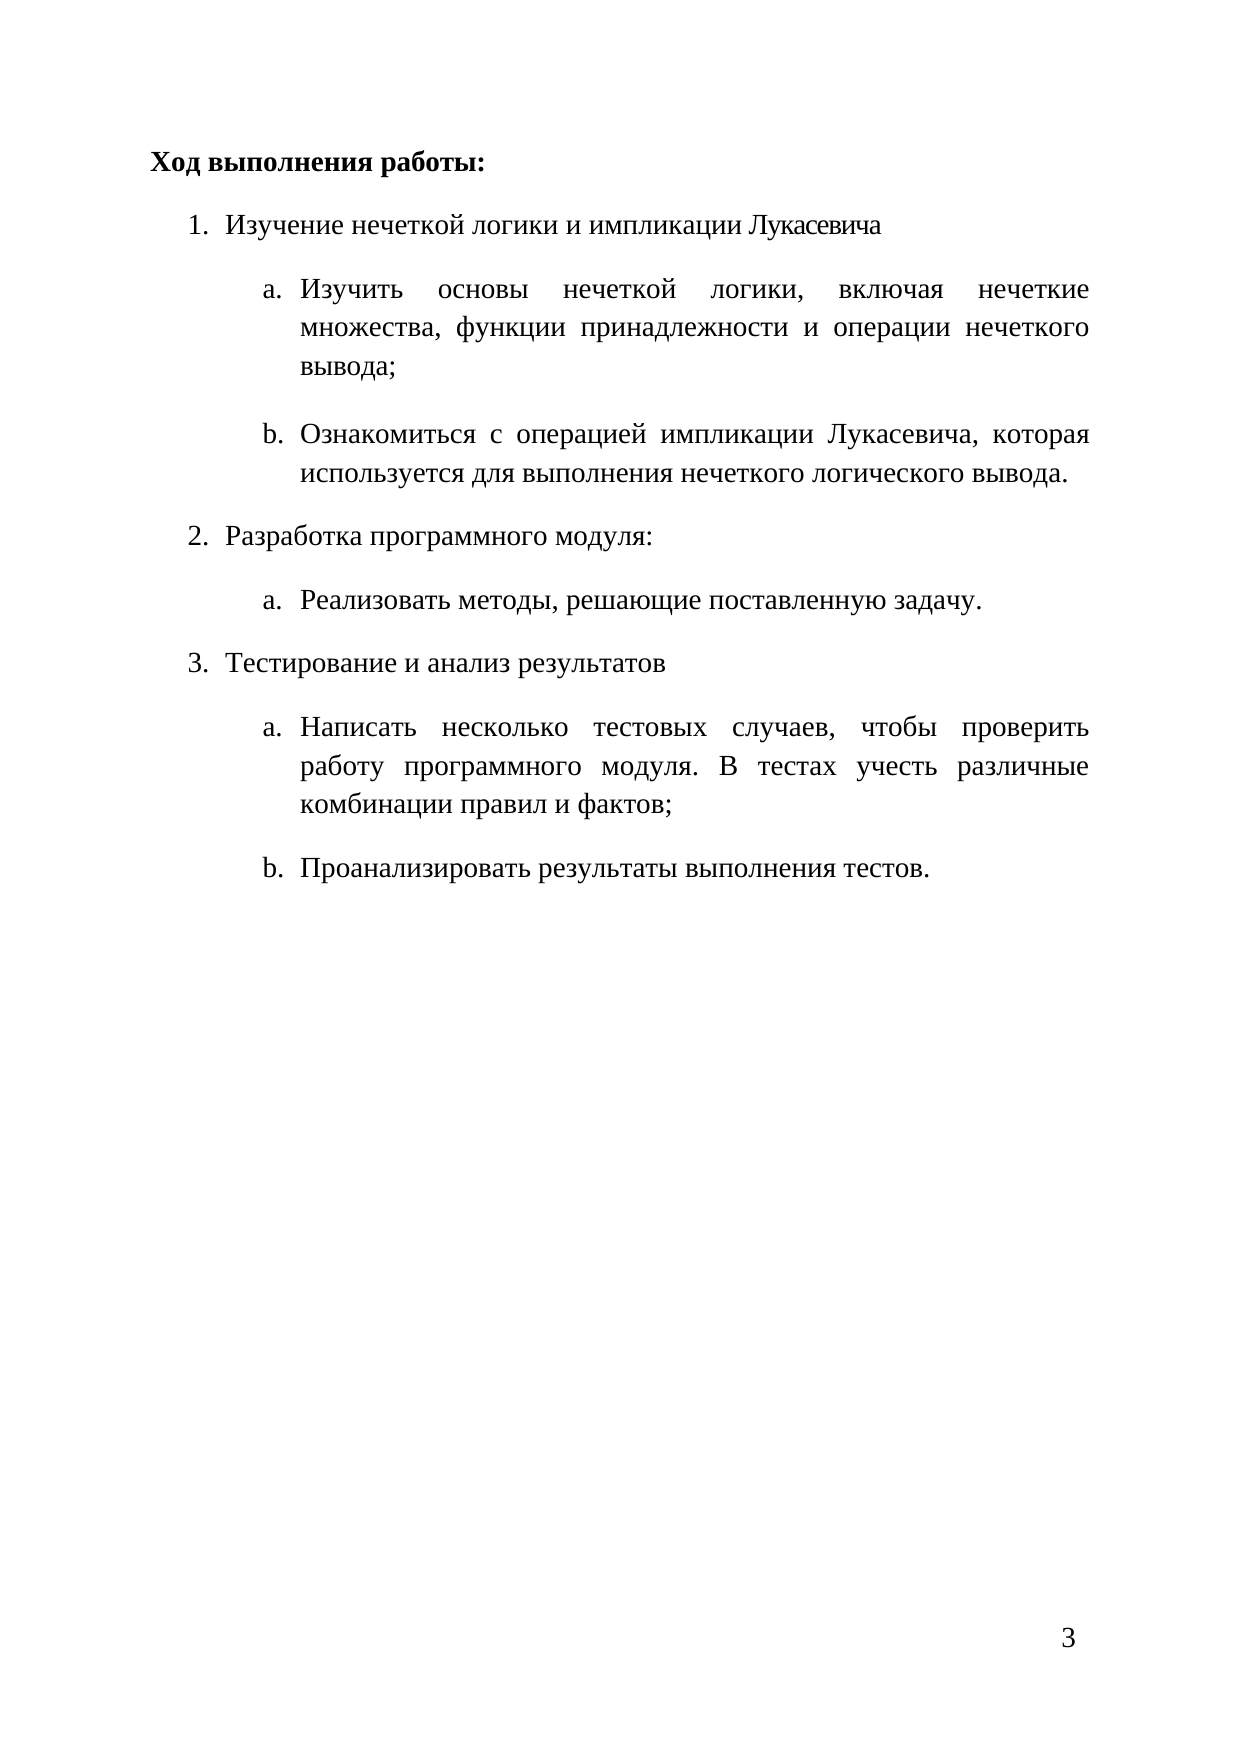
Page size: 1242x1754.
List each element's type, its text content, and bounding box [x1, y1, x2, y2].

list Проанализировать результаты выполнения тестов. [262, 850, 1104, 883]
list Написать несколько тестовых случаев, чтобы проверить работу программного модуля. В тестах учесть различные комбинации правил и фактов; [262, 709, 1090, 820]
subtitle Ход выполнения работы: [150, 144, 1104, 177]
list Ознакомиться с операцией импликации Лукасевича, которая используется для выполнения нечеткого логического вывода. [262, 416, 1090, 488]
list Тестирование и анализ результатов [187, 646, 1104, 679]
list Изучить основы нечеткой логики, включая нечеткие множества, функции принадлежности и операции нечеткого вывода; [262, 271, 1090, 381]
list Изучение нечеткой логики и импликации Лукасевича [187, 207, 1104, 241]
list Реализовать методы, решающие поставленную задачу. [262, 582, 1104, 616]
list Разработка программного модуля: [187, 518, 1104, 552]
